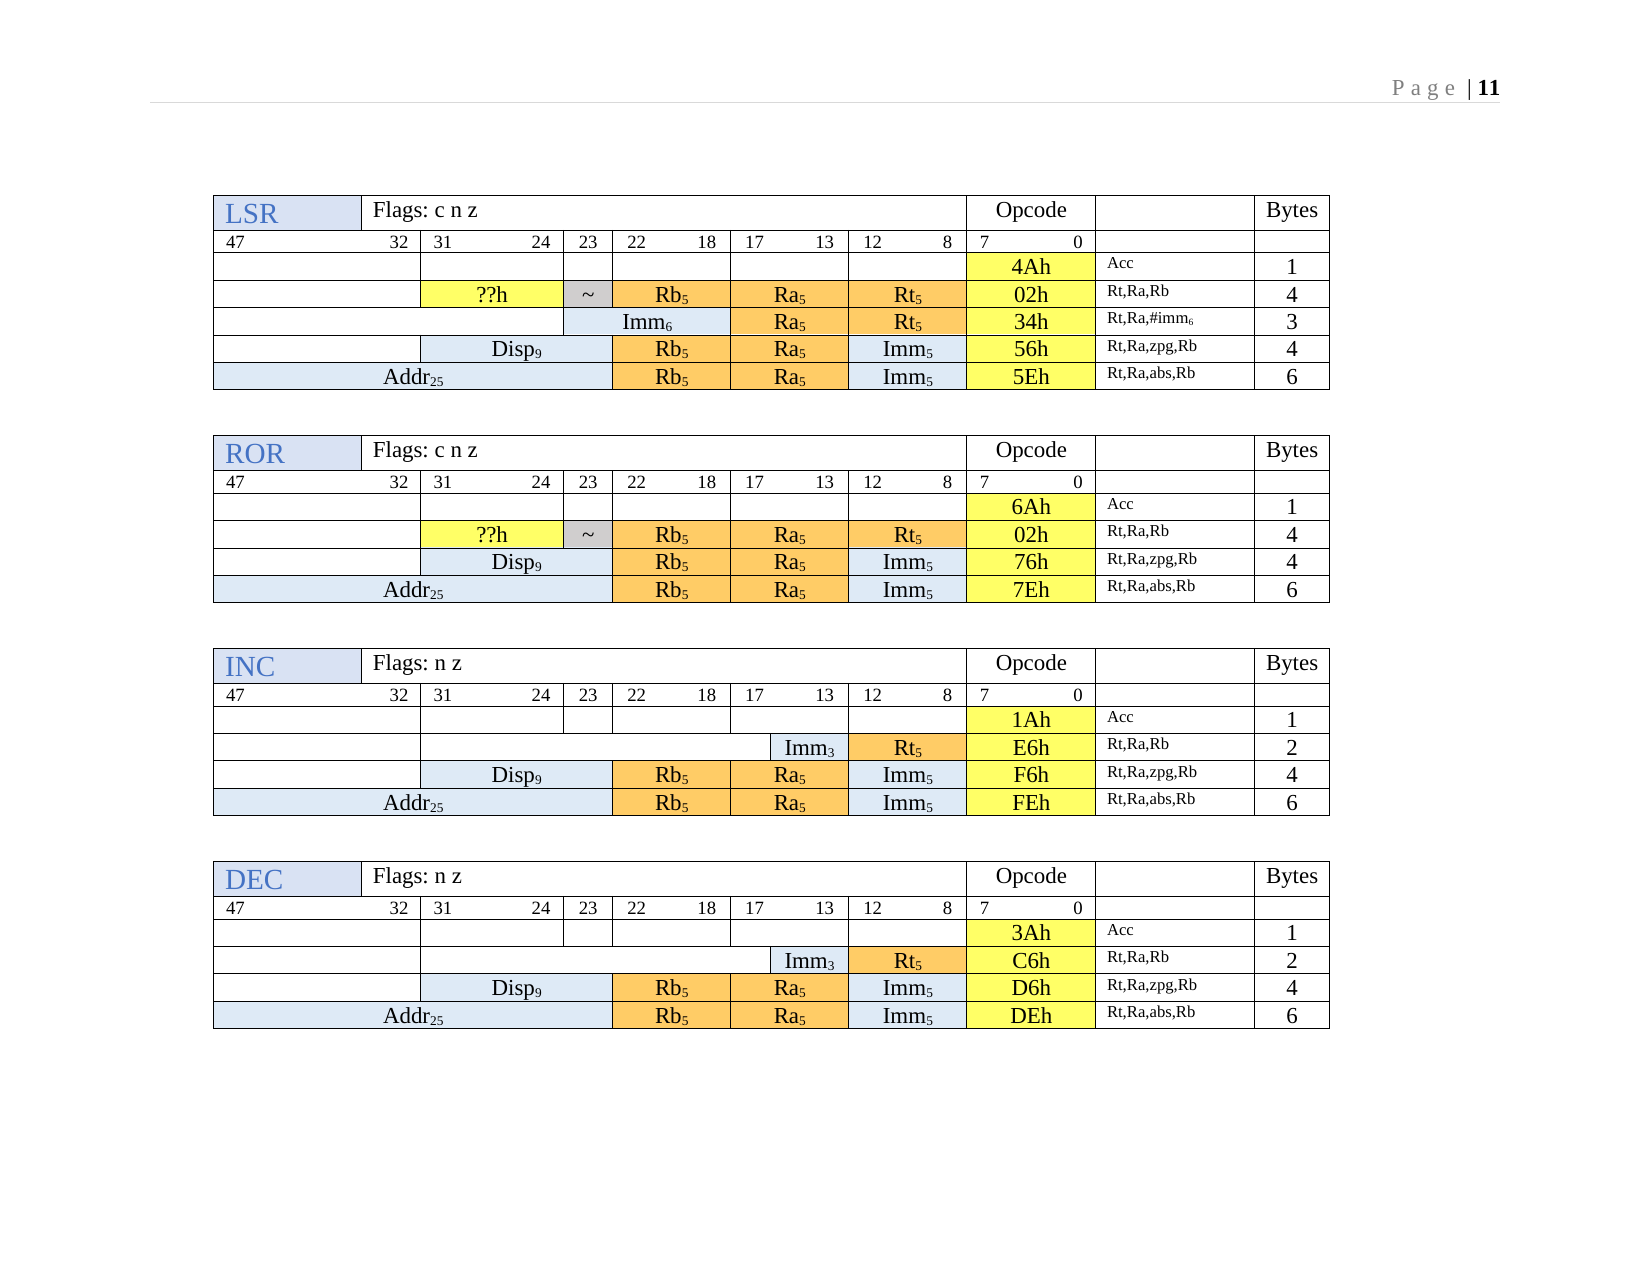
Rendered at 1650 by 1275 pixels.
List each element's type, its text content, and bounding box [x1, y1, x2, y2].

table_cell [421, 494, 563, 520]
table_cell Imm5 [849, 1002, 966, 1028]
table_cell Rt5 [849, 734, 966, 760]
table_cell 76h [967, 549, 1095, 575]
table_cell 3 [1255, 308, 1329, 334]
table_cell ??h [421, 521, 563, 547]
table_cell Rt,Ra,zpg,Rb [1096, 336, 1254, 362]
table_cell Ra5 [731, 521, 848, 547]
table_cell Rt5 [849, 308, 966, 334]
table_cell 23 [564, 684, 612, 706]
table_header Flags: n z [362, 862, 966, 896]
table_cell [1255, 231, 1329, 252]
table_header Flags: n z [362, 649, 966, 683]
table_header [1096, 649, 1254, 683]
table_cell 31 24 [421, 231, 563, 252]
table_cell [214, 920, 420, 946]
table_cell [731, 707, 848, 733]
table_cell 17 13 [731, 471, 848, 493]
table_cell 56h [967, 336, 1095, 362]
table_header Bytes [1255, 649, 1329, 683]
table_cell 1 [1255, 494, 1329, 520]
table_cell 6 [1255, 789, 1329, 815]
table_cell 2 [1255, 734, 1329, 760]
table_cell ~ [564, 281, 612, 307]
table_header Flags: c n z [362, 436, 966, 470]
table_cell Rb5 [613, 789, 730, 815]
table_cell Rt,Ra,abs,Rb [1096, 363, 1254, 389]
table_cell [421, 734, 770, 760]
table_cell Rb5 [613, 1002, 730, 1028]
table_cell F6h [967, 761, 1095, 788]
table_cell [564, 920, 612, 946]
table_cell 1 [1255, 707, 1329, 733]
table_cell 6 [1255, 1002, 1329, 1028]
table_cell Acc [1096, 707, 1254, 733]
table_cell [421, 920, 563, 946]
table_cell Rt,Ra,Rb [1096, 734, 1254, 760]
table_cell [214, 707, 420, 733]
table_cell Rt5 [849, 281, 966, 307]
table_cell 1 [1255, 253, 1329, 280]
table_cell FEh [967, 789, 1095, 815]
table_cell [421, 707, 563, 733]
table_cell [214, 734, 420, 760]
table_cell 12 8 [849, 897, 966, 918]
table_cell 31 24 [421, 897, 563, 918]
table_cell DEh [967, 1002, 1095, 1028]
table_cell Imm5 [849, 336, 966, 362]
table_cell 23 [564, 897, 612, 918]
table_cell Ra5 [731, 336, 848, 362]
table_cell Imm3 [771, 947, 848, 973]
table_cell [613, 707, 730, 733]
table_cell 6Ah [967, 494, 1095, 520]
table_cell 47 32 [214, 231, 420, 252]
table_cell 4 [1255, 974, 1329, 1001]
table_cell Rt,Ra,Rb [1096, 947, 1254, 973]
table_header Opcode [967, 196, 1095, 230]
table_cell 47 32 [214, 471, 420, 493]
table_cell Ra5 [731, 974, 848, 1001]
table_cell Imm5 [849, 549, 966, 575]
table_cell Rb5 [613, 281, 730, 307]
table_cell Ra5 [731, 789, 848, 815]
table_cell [613, 494, 730, 520]
table_cell D6h [967, 974, 1095, 1001]
table_cell 4 [1255, 761, 1329, 788]
table_cell Addr25 [214, 789, 612, 815]
table_cell [564, 707, 612, 733]
table_cell Disp9 [421, 974, 612, 1001]
table_cell Imm5 [849, 576, 966, 602]
table_cell [849, 920, 966, 946]
table_cell Imm5 [849, 363, 966, 389]
table_cell Rb5 [613, 974, 730, 1001]
table_header Opcode [967, 649, 1095, 683]
table_header Bytes [1255, 862, 1329, 896]
table_cell Rt,Ra,#imm6 [1096, 308, 1254, 334]
table_header ROR [214, 436, 361, 470]
table_cell [421, 253, 563, 280]
table_cell [1096, 471, 1254, 493]
table_header DEC [214, 862, 361, 896]
table_header LSR [214, 196, 361, 230]
table_header Opcode [967, 862, 1095, 896]
table_cell 7 0 [967, 684, 1095, 706]
table_cell 12 8 [849, 231, 966, 252]
table_cell Ra5 [731, 576, 848, 602]
table_cell 12 8 [849, 471, 966, 493]
table_cell Rt5 [849, 521, 966, 547]
table_cell [1096, 897, 1254, 918]
table_cell [214, 521, 420, 547]
table_cell 02h [967, 521, 1095, 547]
table_cell 2 [1255, 947, 1329, 973]
table_cell 34h [967, 308, 1095, 334]
table_cell 17 13 [731, 897, 848, 918]
table_cell [849, 494, 966, 520]
table_cell Addr25 [214, 1002, 612, 1028]
table_cell Rt,Ra,abs,Rb [1096, 576, 1254, 602]
table_header Bytes [1255, 436, 1329, 470]
table_cell 4 [1255, 521, 1329, 547]
table_cell ??h [421, 281, 563, 307]
table_cell [731, 253, 848, 280]
table_cell [214, 308, 563, 334]
table_cell Disp9 [421, 761, 612, 788]
table_cell Rb5 [613, 336, 730, 362]
table_cell Acc [1096, 920, 1254, 946]
table_cell 22 18 [613, 231, 730, 252]
table_cell 7Eh [967, 576, 1095, 602]
table_cell 31 24 [421, 471, 563, 493]
table_cell Addr25 [214, 363, 612, 389]
table_cell [214, 761, 420, 788]
table_cell [1255, 897, 1329, 918]
table_cell Rb5 [613, 521, 730, 547]
table_cell Rt,Ra,abs,Rb [1096, 1002, 1254, 1028]
table_cell E6h [967, 734, 1095, 760]
table_header [1096, 436, 1254, 470]
table_cell 23 [564, 231, 612, 252]
table_cell 12 8 [849, 684, 966, 706]
table_cell Rt,Ra,zpg,Rb [1096, 974, 1254, 1001]
table_cell [731, 494, 848, 520]
table_cell 47 32 [214, 684, 420, 706]
table_cell 7 0 [967, 897, 1095, 918]
table_cell 1 [1255, 920, 1329, 946]
table_cell Rb5 [613, 576, 730, 602]
table_cell Ra5 [731, 363, 848, 389]
table_cell [214, 974, 420, 1001]
table_cell 4 [1255, 281, 1329, 307]
table_cell [214, 549, 420, 575]
table_cell Acc [1096, 253, 1254, 280]
table_header INC [214, 649, 361, 683]
table_cell Ra5 [731, 281, 848, 307]
table_cell 02h [967, 281, 1095, 307]
table_cell [214, 253, 420, 280]
table_cell 3Ah [967, 920, 1095, 946]
table_cell Rb5 [613, 549, 730, 575]
table_cell 7 0 [967, 471, 1095, 493]
table_cell Imm6 [564, 308, 730, 334]
table_cell [1255, 684, 1329, 706]
table_cell Rt,Ra,Rb [1096, 521, 1254, 547]
table_cell 31 24 [421, 684, 563, 706]
table_cell 22 18 [613, 471, 730, 493]
table_cell 17 13 [731, 231, 848, 252]
table_header Flags: c n z [362, 196, 966, 230]
table_cell [613, 920, 730, 946]
table_cell 23 [564, 471, 612, 493]
table_cell Ra5 [731, 761, 848, 788]
table_cell Rt,Ra,zpg,Rb [1096, 761, 1254, 788]
table_cell [214, 494, 420, 520]
table_cell [564, 253, 612, 280]
table_cell Rt,Ra,abs,Rb [1096, 789, 1254, 815]
table_cell Rb5 [613, 761, 730, 788]
table_cell [613, 253, 730, 280]
table_cell [214, 281, 420, 307]
table_cell [849, 707, 966, 733]
table_cell [1255, 471, 1329, 493]
table_cell Imm5 [849, 761, 966, 788]
table_cell [421, 947, 770, 973]
table_cell 47 32 [214, 897, 420, 918]
table_cell 4 [1255, 336, 1329, 362]
table_cell Imm5 [849, 974, 966, 1001]
table_cell 6 [1255, 576, 1329, 602]
table_cell 1Ah [967, 707, 1095, 733]
table_cell Rt,Ra,Rb [1096, 281, 1254, 307]
table_cell Rt,Ra,zpg,Rb [1096, 549, 1254, 575]
table_header [1096, 196, 1254, 230]
table_cell 5Eh [967, 363, 1095, 389]
table_cell Acc [1096, 494, 1254, 520]
table_header Opcode [967, 436, 1095, 470]
table_cell 6 [1255, 363, 1329, 389]
table_cell Addr25 [214, 576, 612, 602]
table_cell Ra5 [731, 308, 848, 334]
table_cell Disp9 [421, 549, 612, 575]
table_cell 22 18 [613, 684, 730, 706]
table_header Bytes [1255, 196, 1329, 230]
table_cell [214, 336, 420, 362]
table_cell [1096, 684, 1254, 706]
table_cell Ra5 [731, 549, 848, 575]
table_cell 22 18 [613, 897, 730, 918]
table_cell [849, 253, 966, 280]
table_cell [564, 494, 612, 520]
table_cell 4Ah [967, 253, 1095, 280]
table_cell 17 13 [731, 684, 848, 706]
table_cell C6h [967, 947, 1095, 973]
table_cell Rt5 [849, 947, 966, 973]
table_cell ~ [564, 521, 612, 547]
table_cell 7 0 [967, 231, 1095, 252]
table_header [1096, 862, 1254, 896]
table_cell [214, 947, 420, 973]
table_cell Rb5 [613, 363, 730, 389]
table_cell Imm3 [771, 734, 848, 760]
table_cell Imm5 [849, 789, 966, 815]
table_cell [1096, 231, 1254, 252]
table_cell [731, 920, 848, 946]
table_cell Ra5 [731, 1002, 848, 1028]
table_cell Disp9 [421, 336, 612, 362]
table_cell 4 [1255, 549, 1329, 575]
